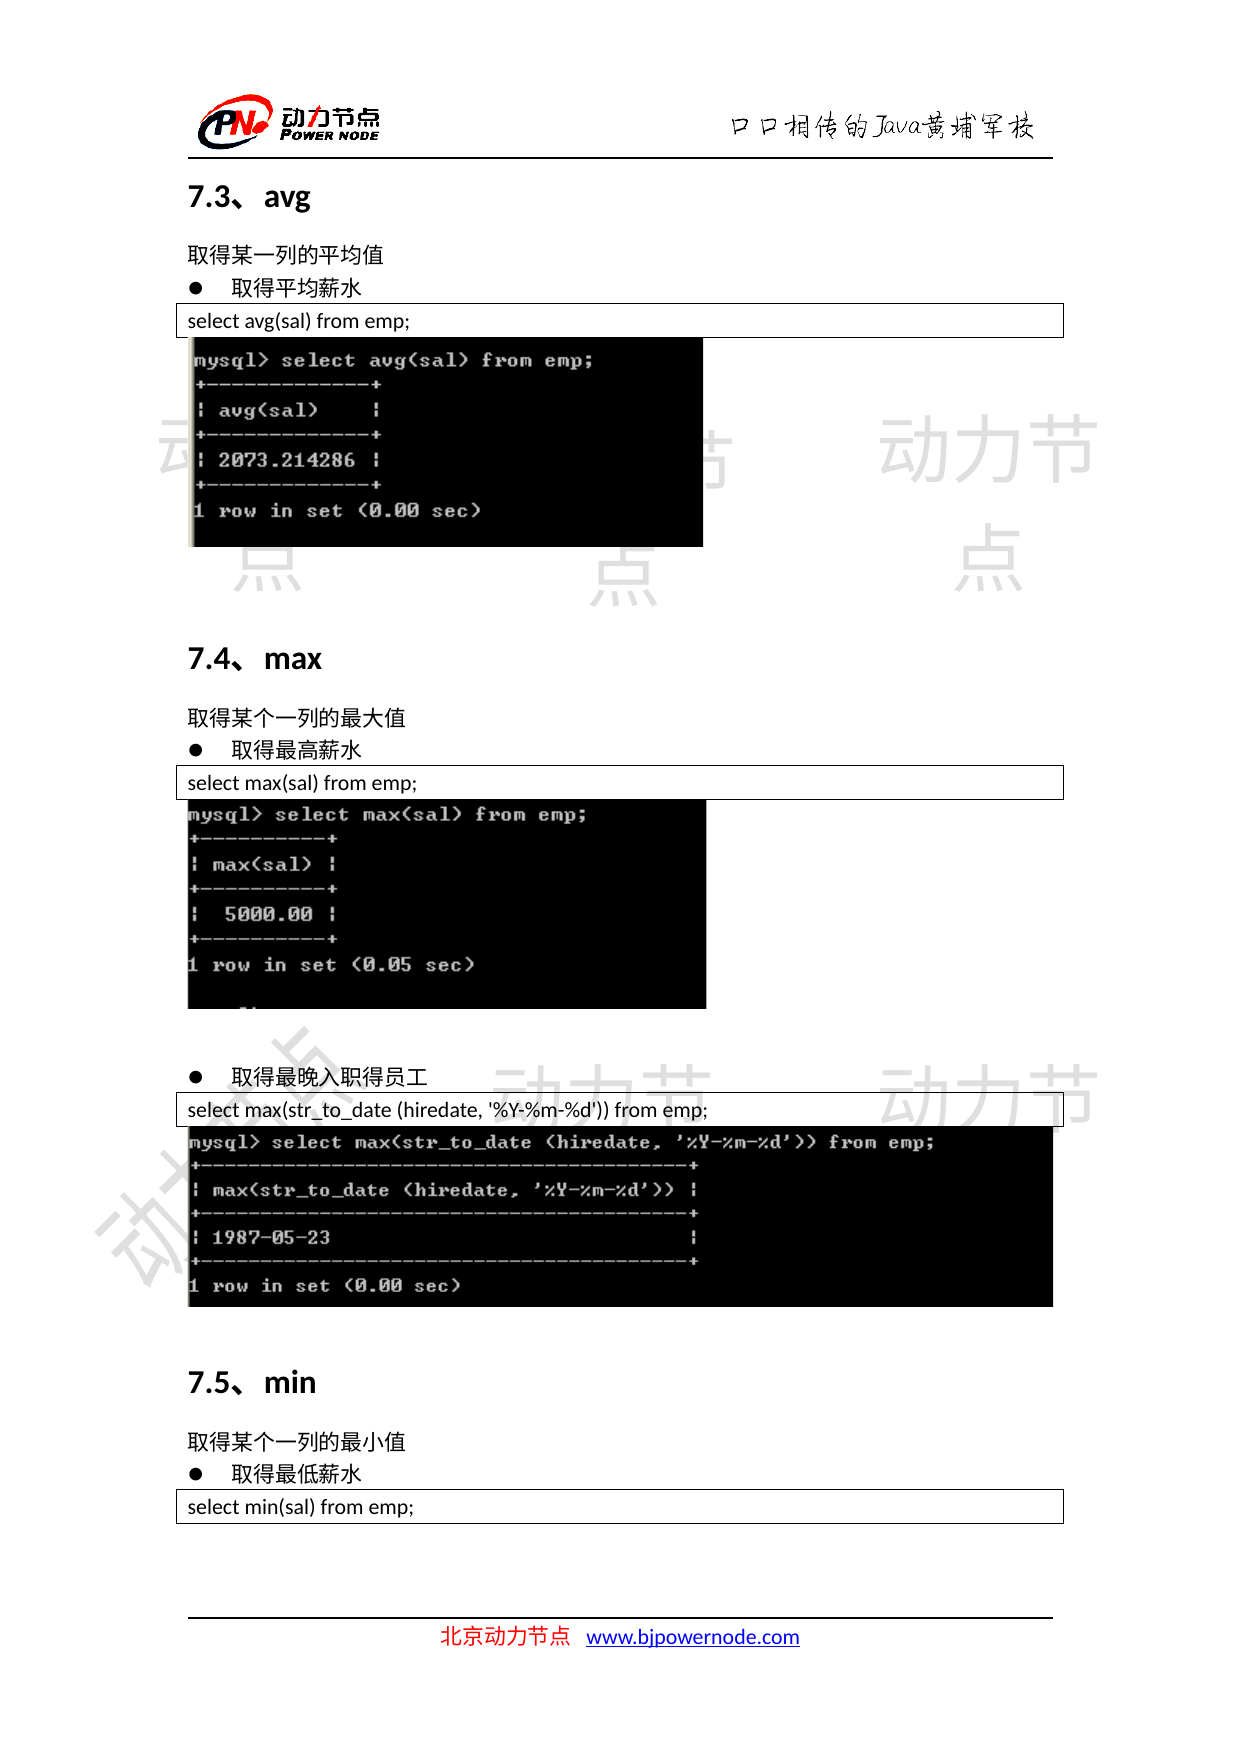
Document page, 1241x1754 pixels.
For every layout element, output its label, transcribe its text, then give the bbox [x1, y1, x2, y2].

table_header select avg(sal) from emp; [177, 304, 1063, 337]
table_header select max(sal) from emp; [177, 766, 1063, 799]
list 取得最高薪水 [187, 733, 1053, 765]
subtitle 7.4、max [187, 623, 1053, 688]
list 取得平均薪水 [187, 271, 1053, 303]
picture [187, 799, 707, 1009]
text 取得某个一列的最大值 [187, 700, 1053, 733]
subtitle 7.3、avg [187, 161, 1053, 226]
table_header select max(str_to_date (hiredate, '%Y-%m-%d')) from emp; [177, 1093, 1063, 1126]
table_header select min(sal) from emp; [177, 1490, 1063, 1523]
text 取得某一列的平均值 [187, 238, 1053, 271]
picture [187, 88, 1053, 155]
picture [187, 1126, 1054, 1307]
list 取得最晚入职得员工 [187, 1060, 1053, 1092]
text 取得某个一列的最小值 [187, 1424, 1053, 1457]
subtitle 7.5、min [187, 1347, 1053, 1412]
list 取得最低薪水 [187, 1457, 1053, 1489]
picture [187, 337, 704, 547]
